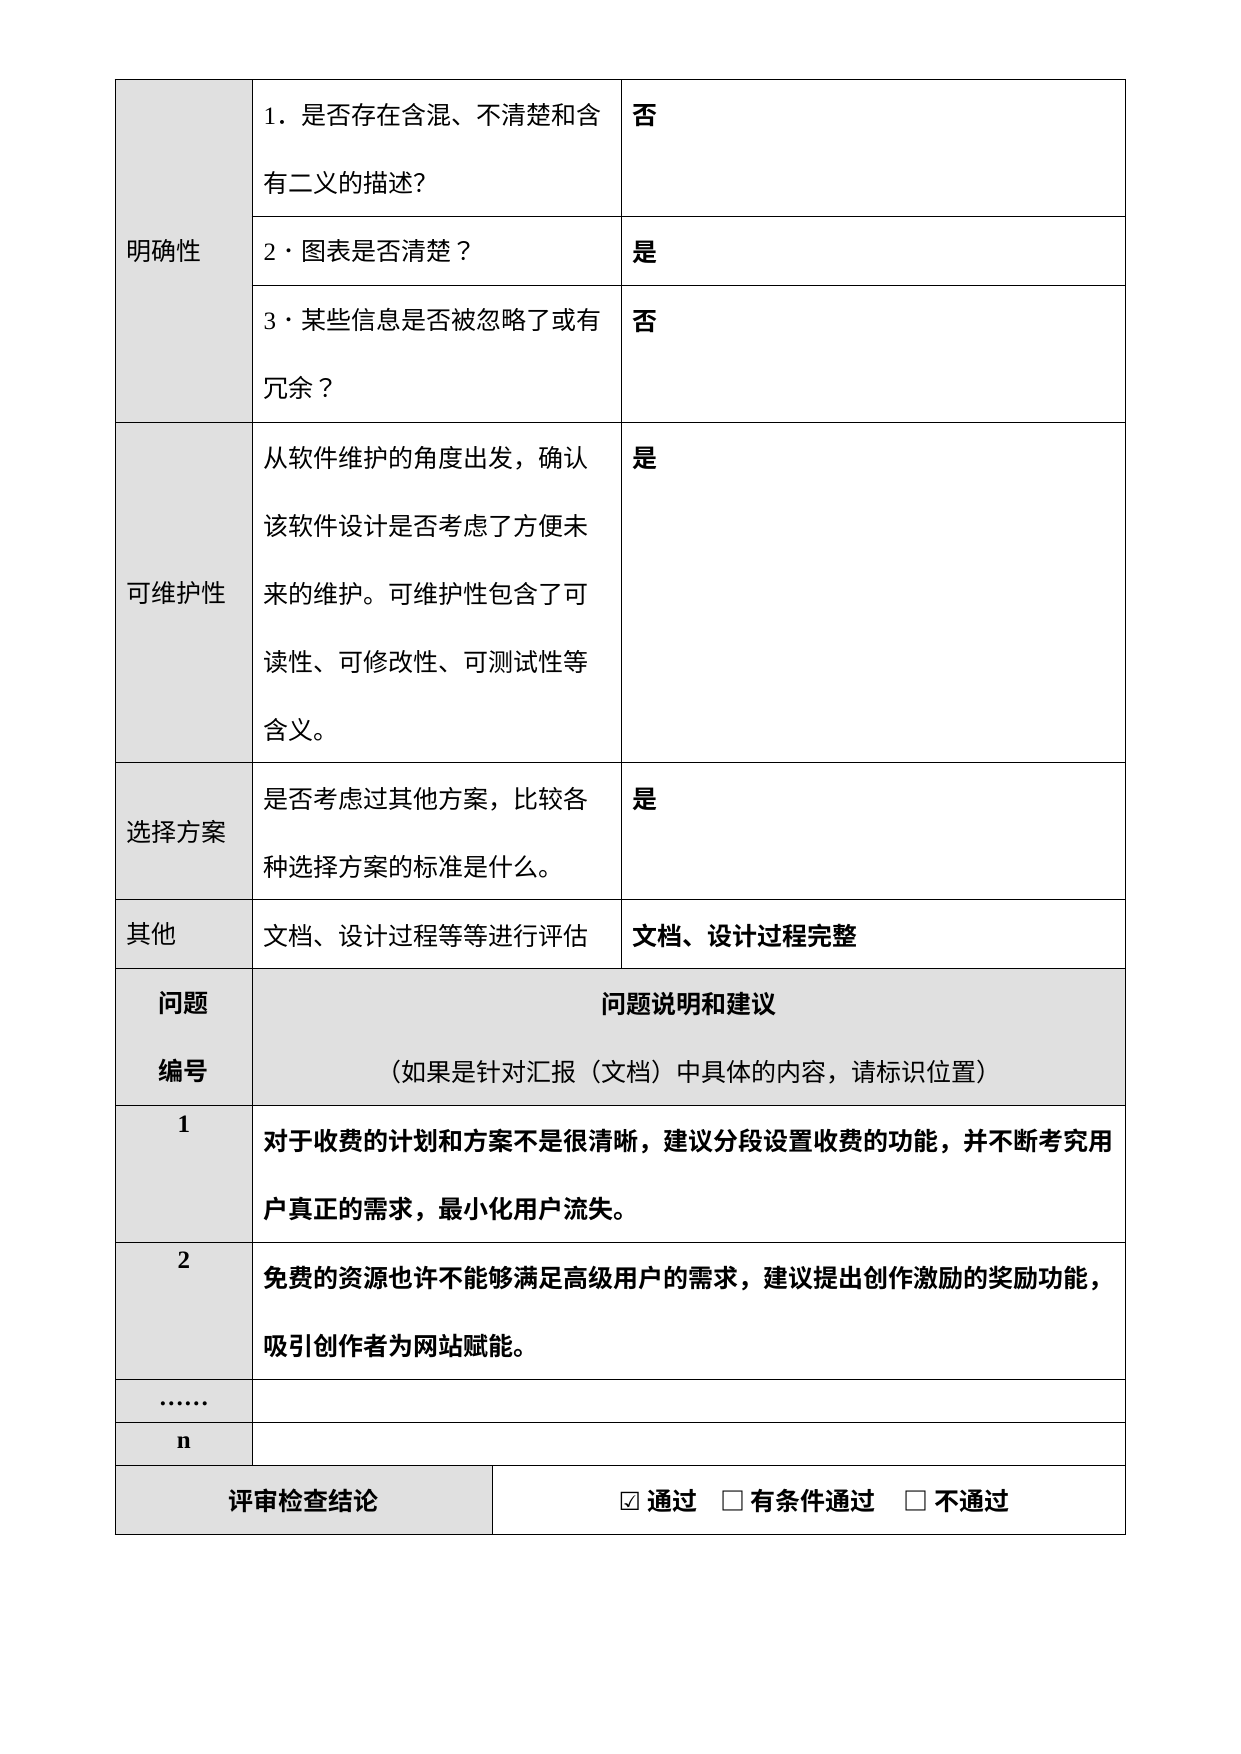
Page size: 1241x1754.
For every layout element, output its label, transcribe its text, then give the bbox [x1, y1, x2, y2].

table_cell 是否考虑过其他方案，比较各种选择方案的标准是什么。 [253, 763, 621, 899]
table_cell 对于收费的计划和方案不是很清晰，建议分段设置收费的功能，并不断考究用户真正的需求，最小化用户流失。 [253, 1106, 1125, 1242]
table_cell 可维护性 [116, 423, 252, 762]
table_cell 1 [116, 1106, 252, 1242]
table_cell 是 [622, 423, 1125, 762]
table_cell 评审检查结论 [116, 1466, 492, 1534]
table_cell [253, 1423, 1125, 1465]
table_cell 否 [622, 80, 1125, 216]
table_cell 2．图表是否清楚？ [253, 217, 621, 285]
table_cell 免费的资源也许不能够满足高级用户的需求，建议提出创作激励的奖励功能，吸引创作者为网站赋能。 [253, 1243, 1125, 1379]
table_cell 从软件维护的角度出发，确认该软件设计是否考虑了方便未来的维护。可维护性包含了可读性、可修改性、可测试性等含义。 [253, 423, 621, 762]
table_cell 1．是否存在含混、不清楚和含有二义的描述？ [253, 80, 621, 216]
table_cell n [116, 1423, 252, 1465]
table_cell 是 [622, 217, 1125, 285]
table_cell 选择方案 [116, 763, 252, 899]
table_cell 3．某些信息是否被忽略了或有冗余？ [253, 286, 621, 422]
table_cell 文档、设计过程完整 [622, 900, 1125, 968]
table_cell 问题说明和建议 （如果是针对汇报（文档）中具体的内容，请标识位置） [253, 969, 1125, 1105]
table_cell …… [116, 1380, 252, 1422]
table_cell 否 [622, 286, 1125, 422]
table_cell 文档、设计过程等等进行评估 [253, 900, 621, 968]
table_cell 是 [622, 763, 1125, 899]
table_cell 其他 [116, 900, 252, 968]
table_cell 问题 编号 [116, 969, 252, 1105]
table_cell [253, 1380, 1125, 1422]
table_cell 明确性 [116, 80, 252, 422]
table_cell ☑ 通过 □ 有条件通过 □ 不通过 [493, 1466, 1125, 1534]
table_cell 2 [116, 1243, 252, 1379]
